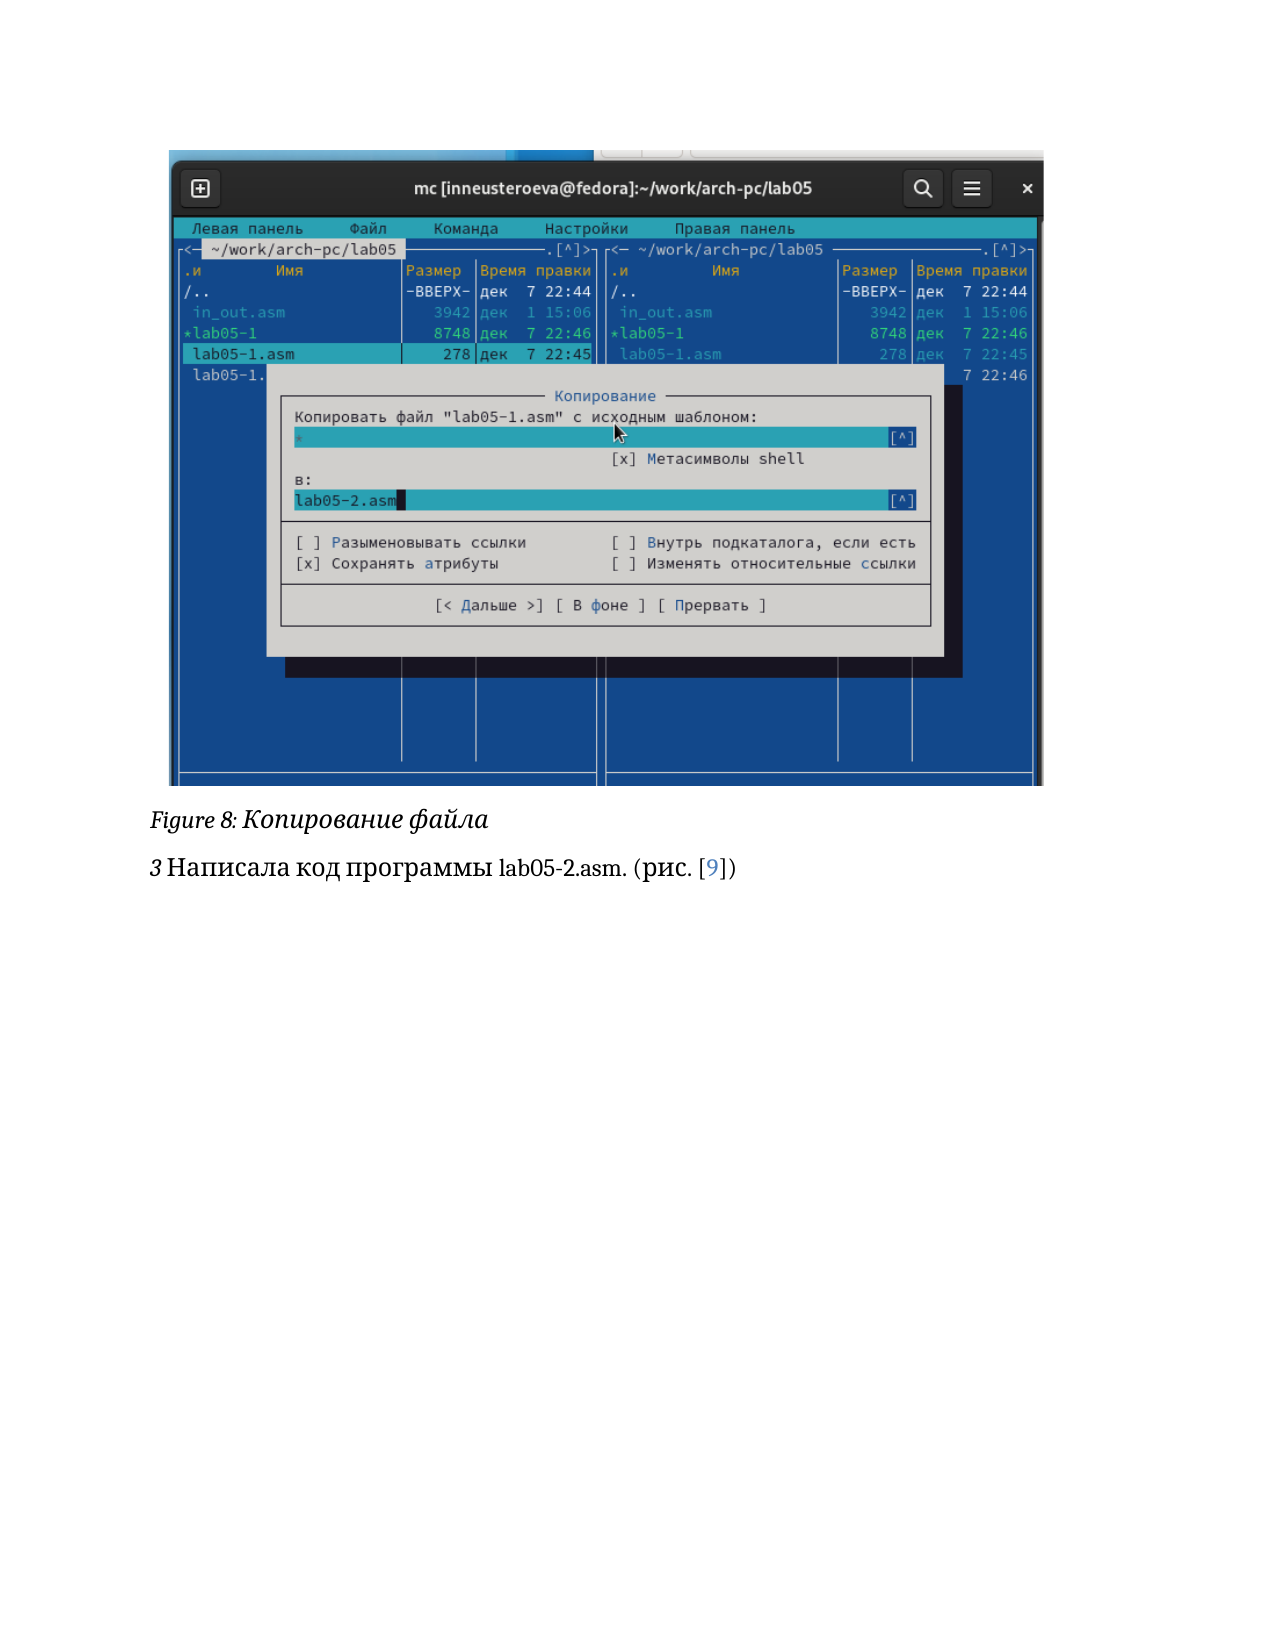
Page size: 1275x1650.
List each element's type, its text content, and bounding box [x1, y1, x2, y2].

text 3 Написала код программы lab05-2.asm. (рис. [9]) [150, 853, 1125, 882]
text Figure 8: Копирование файла [150, 806, 1125, 835]
picture [168, 150, 1044, 786]
